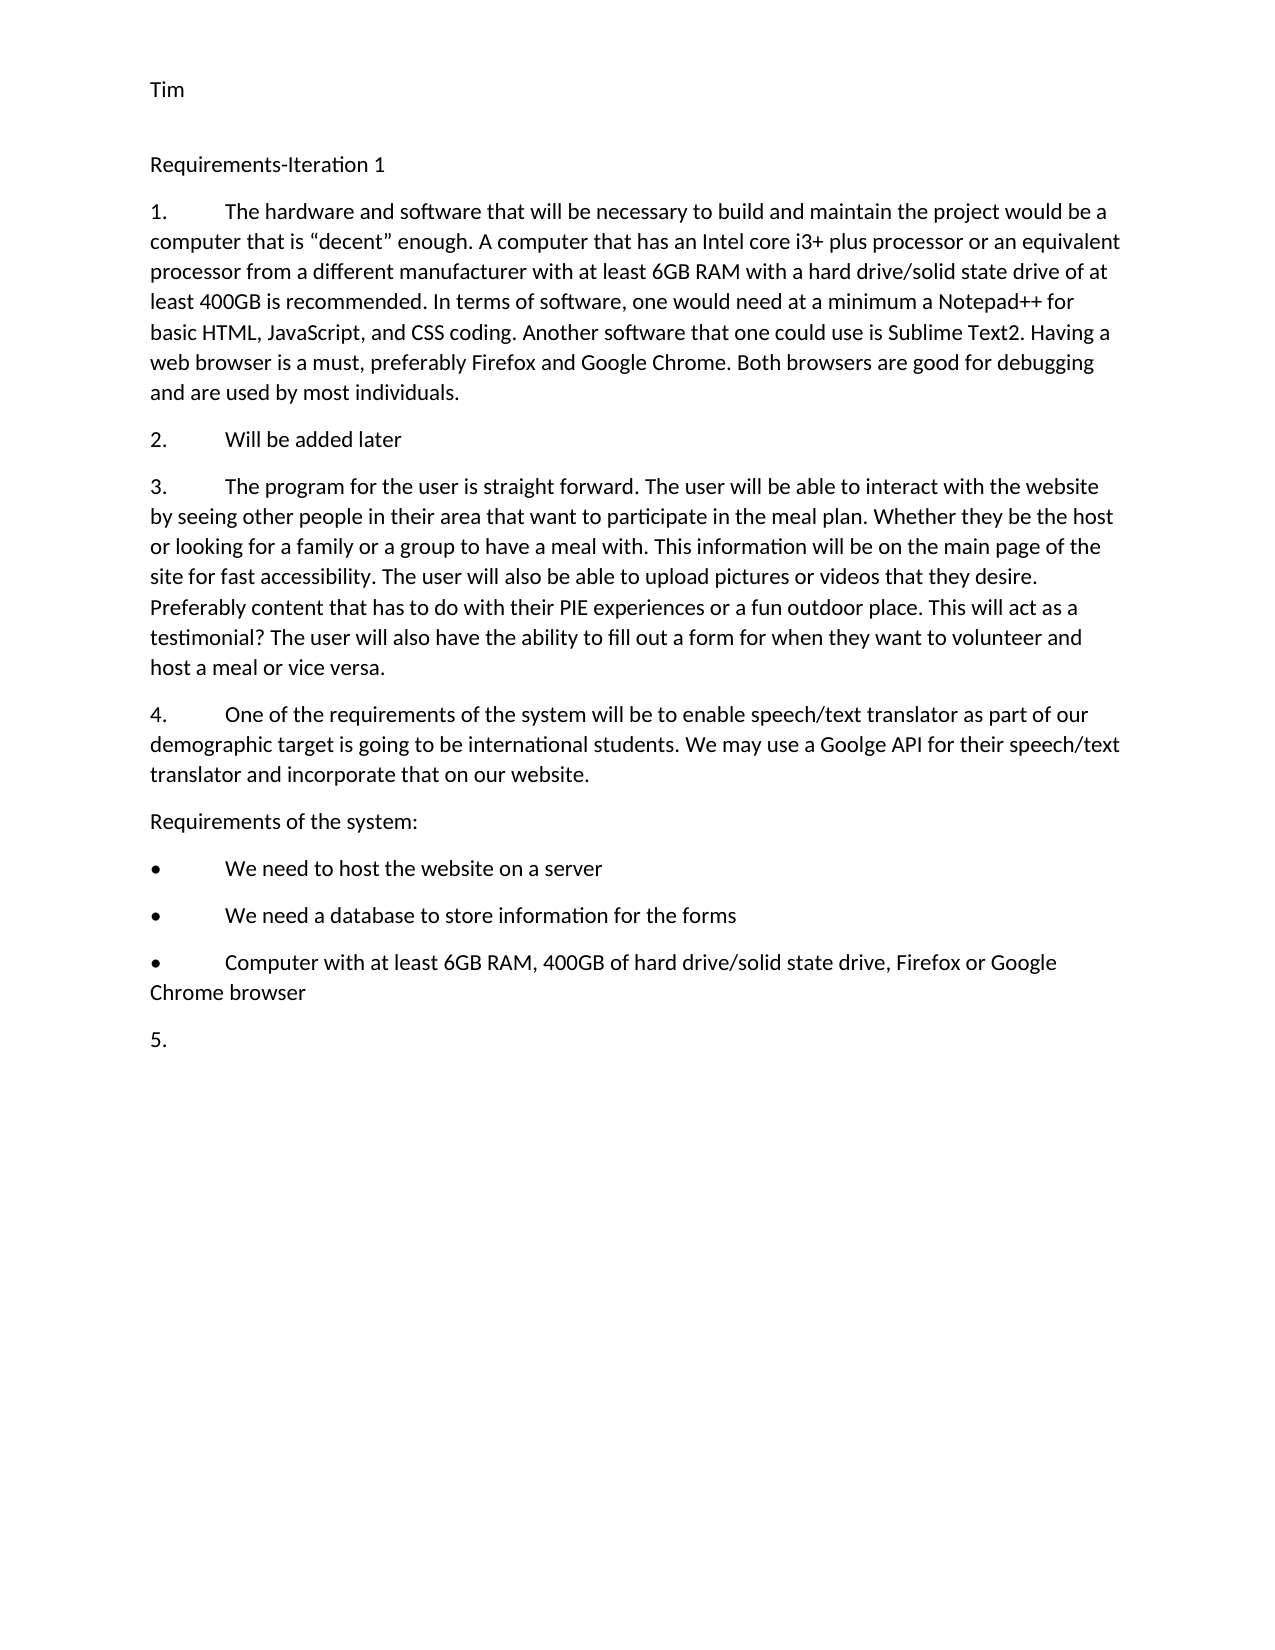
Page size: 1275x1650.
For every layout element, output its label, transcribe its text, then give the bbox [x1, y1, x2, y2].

text Requirements-Iteration 1 [150, 150, 1125, 178]
text 2. Will be added later [150, 425, 1125, 453]
text 4. One of the requirements of the system will be to enable speech/text translator as part of our demographic target is going to be international students. We may use a Goolge API for their speech/text translator and incorporate that on our website. [150, 700, 1125, 788]
text • Computer with at least 6GB RAM, 400GB of hard drive/solid state drive, Firefox or Google Chrome browser [150, 948, 1125, 1006]
text 5. [150, 1025, 1125, 1053]
text • We need to host the website on a server [150, 854, 1125, 882]
text • We need a database to store information for the forms [150, 901, 1125, 929]
text 3. The program for the user is straight forward. The user will be able to interact with the website by seeing other people in their area that want to participate in the meal plan. Whether they be the host or looking for a family or a group to have a meal with. This information will be on the main page of the site for fast accessibility. The user will also be able to upload pictures or videos that they desire. Preferably content that has to do with their PIE experiences or a fun outdoor place. This will act as a testimonial? The user will also have the ability to fill out a form for when they want to volunteer and host a meal or vice versa. [150, 472, 1125, 681]
text 1. The hardware and software that will be necessary to build and maintain the project would be a computer that is “decent” enough. A computer that has an Intel core i3+ plus processor or an equivalent processor from a different manufacturer with at least 6GB RAM with a hard drive/solid state drive of at least 400GB is recommended. In terms of software, one would need at a minimum a Notepad++ for basic HTML, JavaScript, and CSS coding. Another software that one could use is Sublime Text2. Having a web browser is a must, preferably Firefox and Google Chrome. Both browsers are good for debugging and are used by most individuals. [150, 197, 1125, 406]
text Requirements of the system: [150, 807, 1125, 835]
